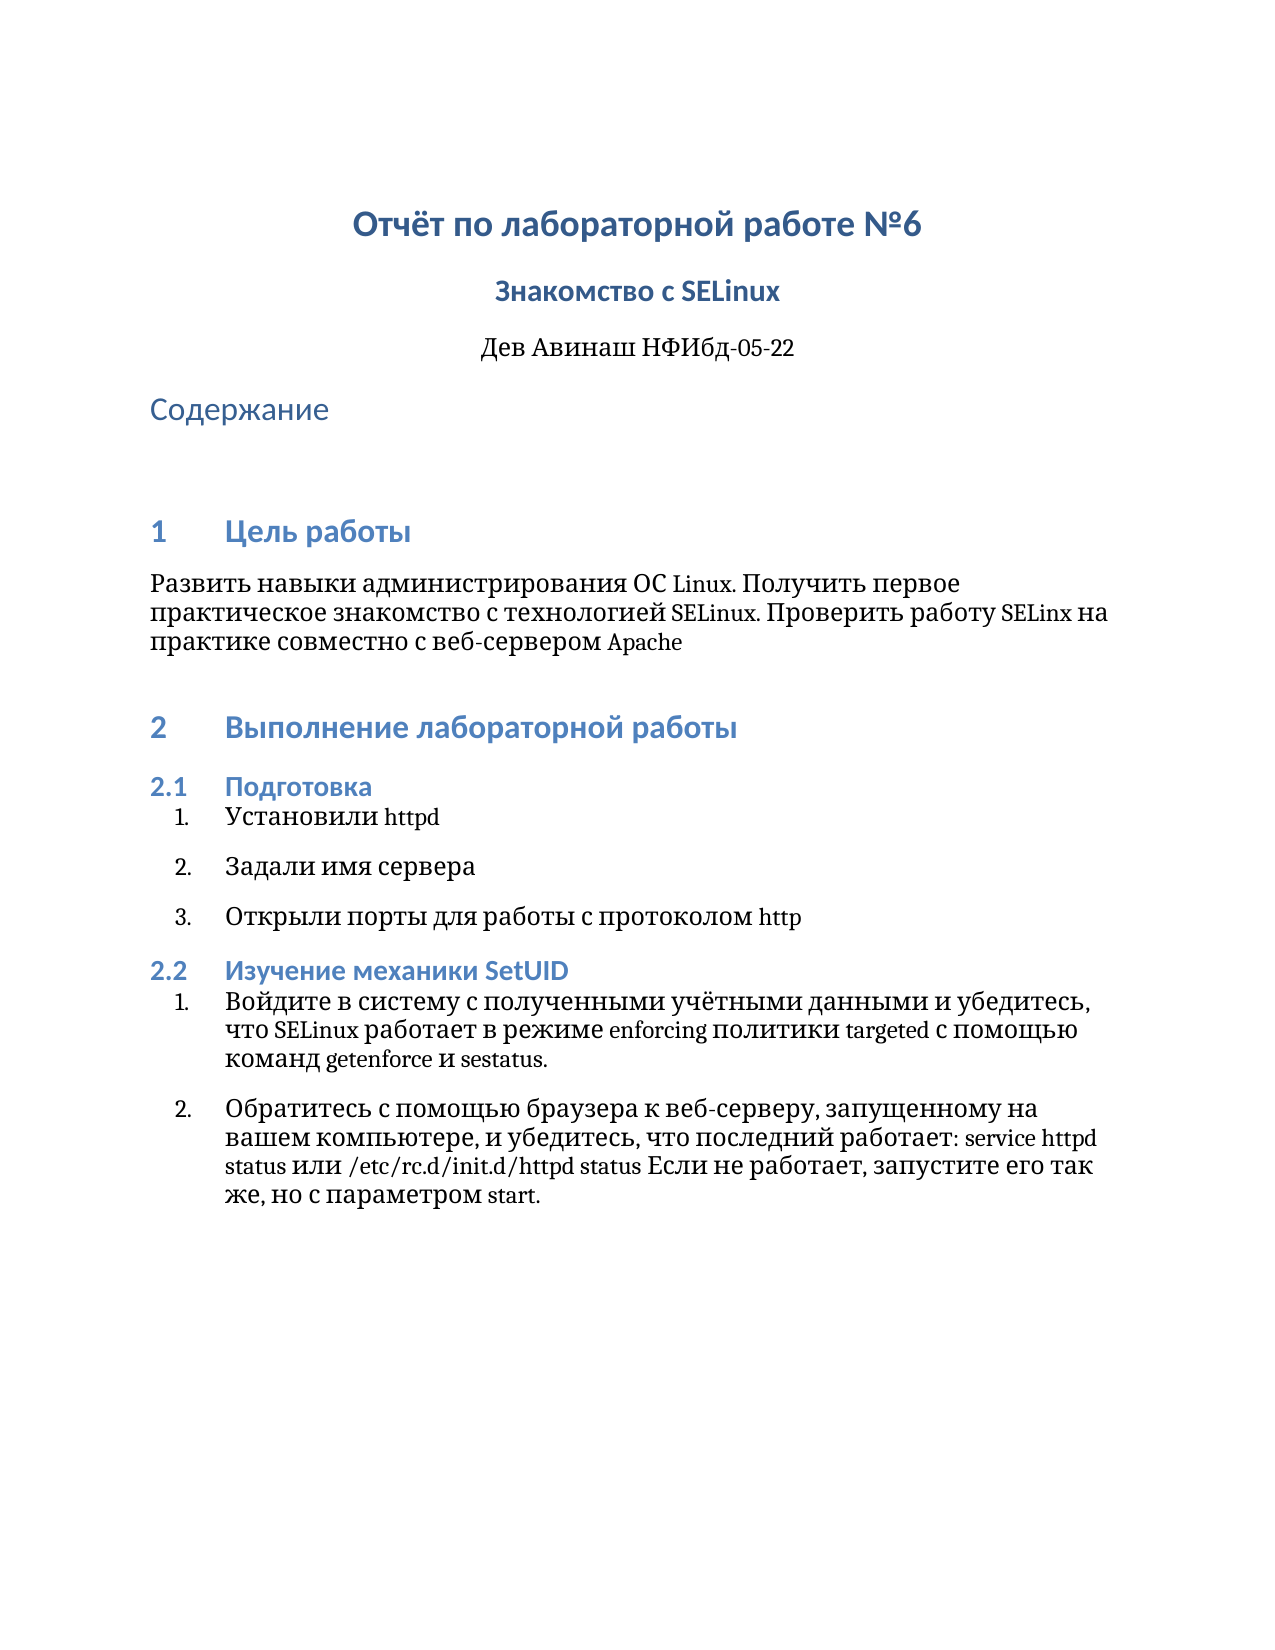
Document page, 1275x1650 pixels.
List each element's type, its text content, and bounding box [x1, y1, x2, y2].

text Дев Авинаш НФИбд-05-22 [150, 334, 1125, 363]
list Открыли порты для работы с протоколом http [175, 902, 1125, 931]
list Задали имя сервера [175, 853, 1125, 882]
list Войдите в систему с полученными учётными данными и убедитесь, что SELinux работает в режиме enforcing политики targeted с помощью команд getenforce и sestatus. [175, 988, 1125, 1074]
subtitle 1 Цель работы [150, 510, 1125, 551]
subtitle 2.2 Изучение механики SetUID [150, 952, 1125, 988]
subtitle 2 Выполнение лабораторной работы [150, 706, 1125, 747]
subtitle 2.1 Подготовка [150, 768, 1125, 803]
text Развить навыки администрирования ОС Linux. Получить первое практическое знакомство с технологией SELinux. Проверить работу SELinx на практике совместно с веб-сервером Apache [150, 570, 1125, 656]
list Установили httpd [175, 803, 1125, 832]
subtitle Знакомство с SELinux [150, 271, 1125, 309]
list Обратитесь с помощью браузера к веб-серверу, запущенному на вашем компьютере, и убедитесь, что последний работает: service httpd status или /etc/rc.d/init.d/httpd status Если не работает, запустите его так же, но с параметром start. [175, 1095, 1125, 1210]
title Отчёт по лабораторной работе №6 [150, 200, 1125, 246]
